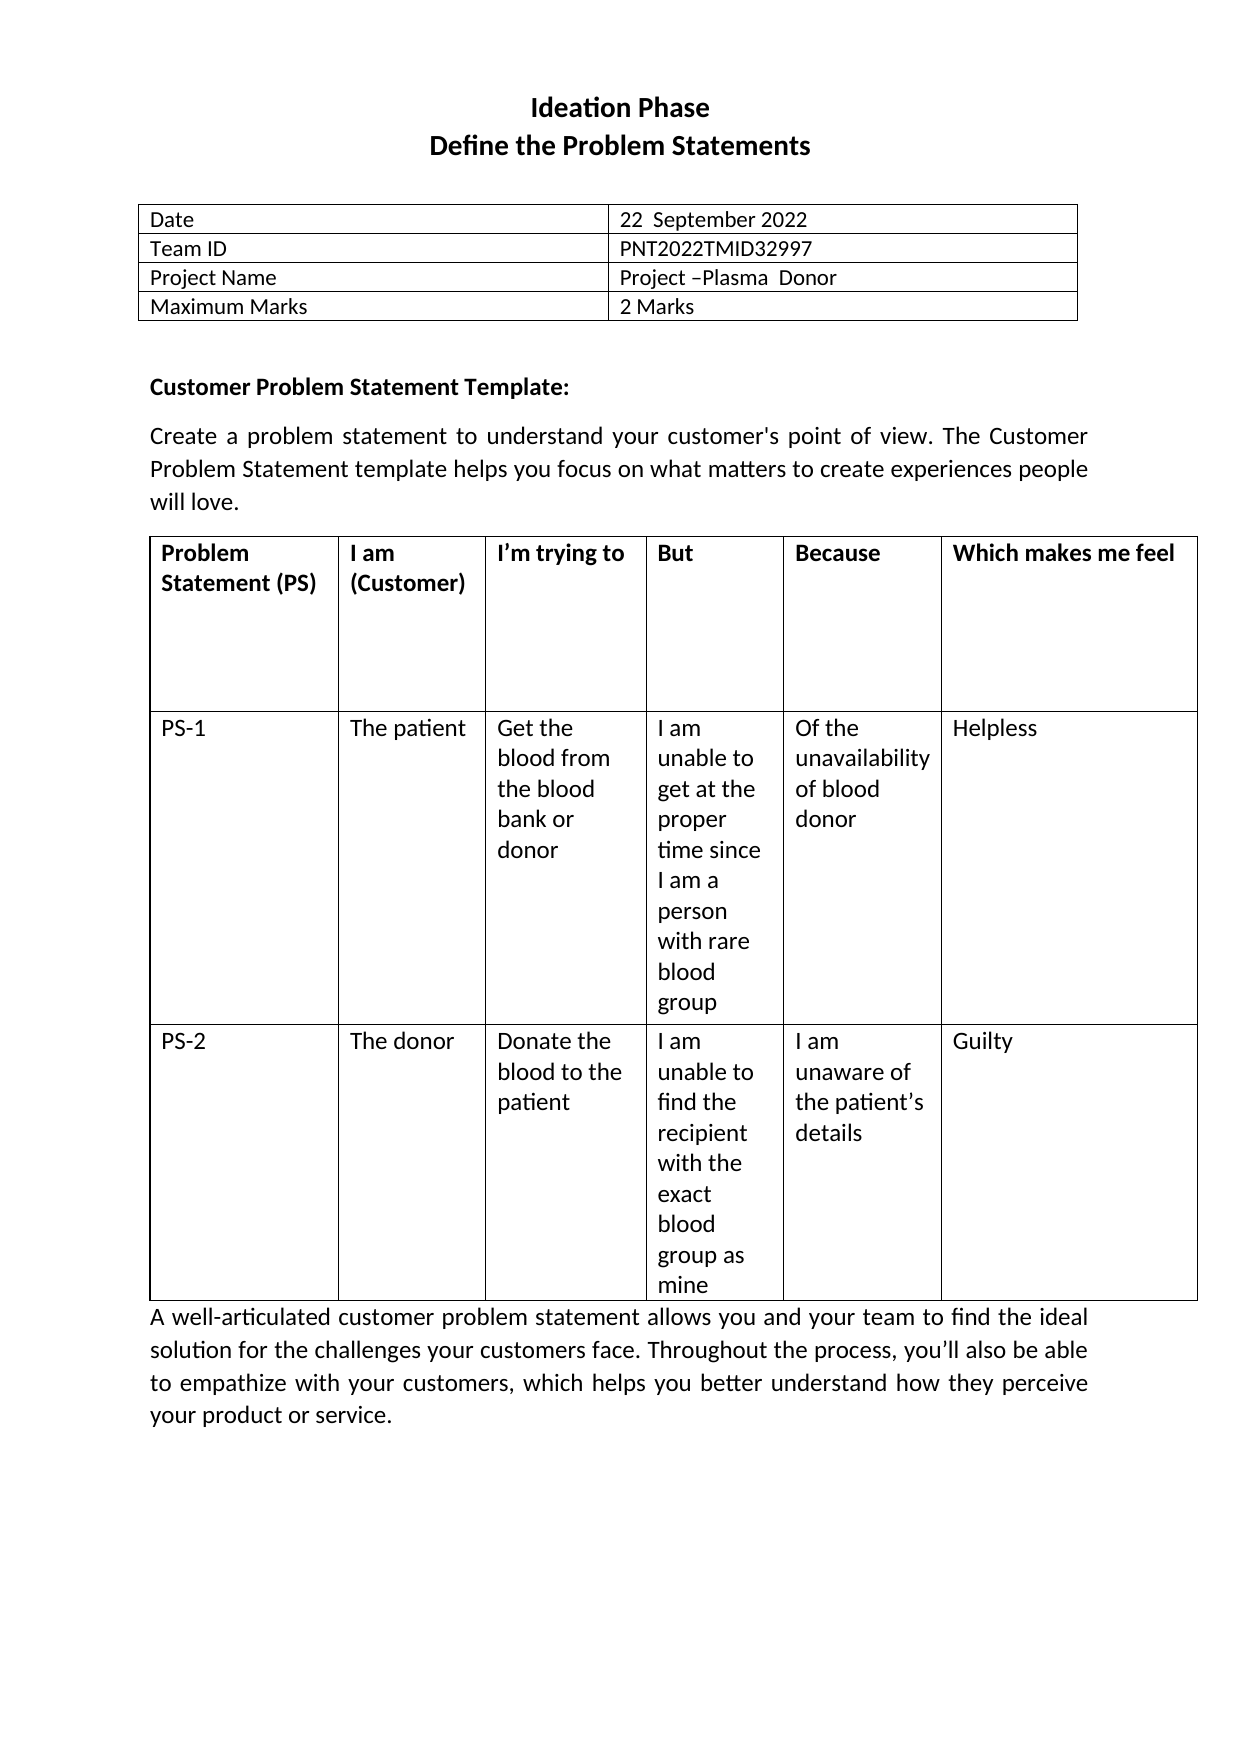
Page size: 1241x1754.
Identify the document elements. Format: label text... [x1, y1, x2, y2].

table_cell I am unable to find the recipient with the exact blood group as mine [647, 1025, 783, 1300]
table_cell PS-1 [151, 712, 338, 1024]
table_header Date [139, 205, 608, 233]
text Define the Problem Statements [150, 127, 1090, 163]
text Create a problem statement to understand your customer's point of view. The Customer Problem Statement template helps you focus on what matters to create experiences people will love. [150, 420, 1090, 517]
table_cell Of the unavailability of blood donor [784, 712, 941, 1024]
table_cell Guilty [942, 1025, 1197, 1300]
table_cell PNT2022TMID32997 [609, 234, 1077, 262]
table_cell PS-2 [151, 1025, 338, 1300]
table_header 22 September 2022 [609, 205, 1077, 233]
table_header I am (Customer) [339, 537, 485, 711]
table_cell Maximum Marks [139, 292, 608, 320]
table_cell Donate the blood to the patient [486, 1025, 646, 1300]
table_header But [647, 537, 783, 711]
table_cell I am unable to get at the proper time since I am a person with rare blood group [647, 712, 783, 1024]
table_header Which makes me feel [942, 537, 1197, 711]
text A well-articulated customer problem statement allows you and your team to find the ideal solution for the challenges your customers face. Throughout the process, you’ll also be able to empathize with your customers, which helps you better understand how they perceive your product or service. [150, 1301, 1090, 1430]
table_cell Helpless [942, 712, 1197, 1024]
text Ideation Phase [150, 89, 1090, 124]
table_header I’m trying to [486, 537, 646, 711]
table_cell 2 Marks [609, 292, 1077, 320]
table_cell The donor [339, 1025, 485, 1300]
table_header Because [784, 537, 941, 711]
table_cell I am unaware of the patient’s details [784, 1025, 941, 1300]
table_header Problem Statement (PS) [151, 537, 338, 711]
text Customer Problem Statement Template: [150, 371, 1090, 401]
table_cell Project Name [139, 263, 608, 291]
table_cell The patient [339, 712, 485, 1024]
table_cell Project –Plasma Donor [609, 263, 1077, 291]
table_cell Get the blood from the blood bank or donor [486, 712, 646, 1024]
table_cell Team ID [139, 234, 608, 262]
